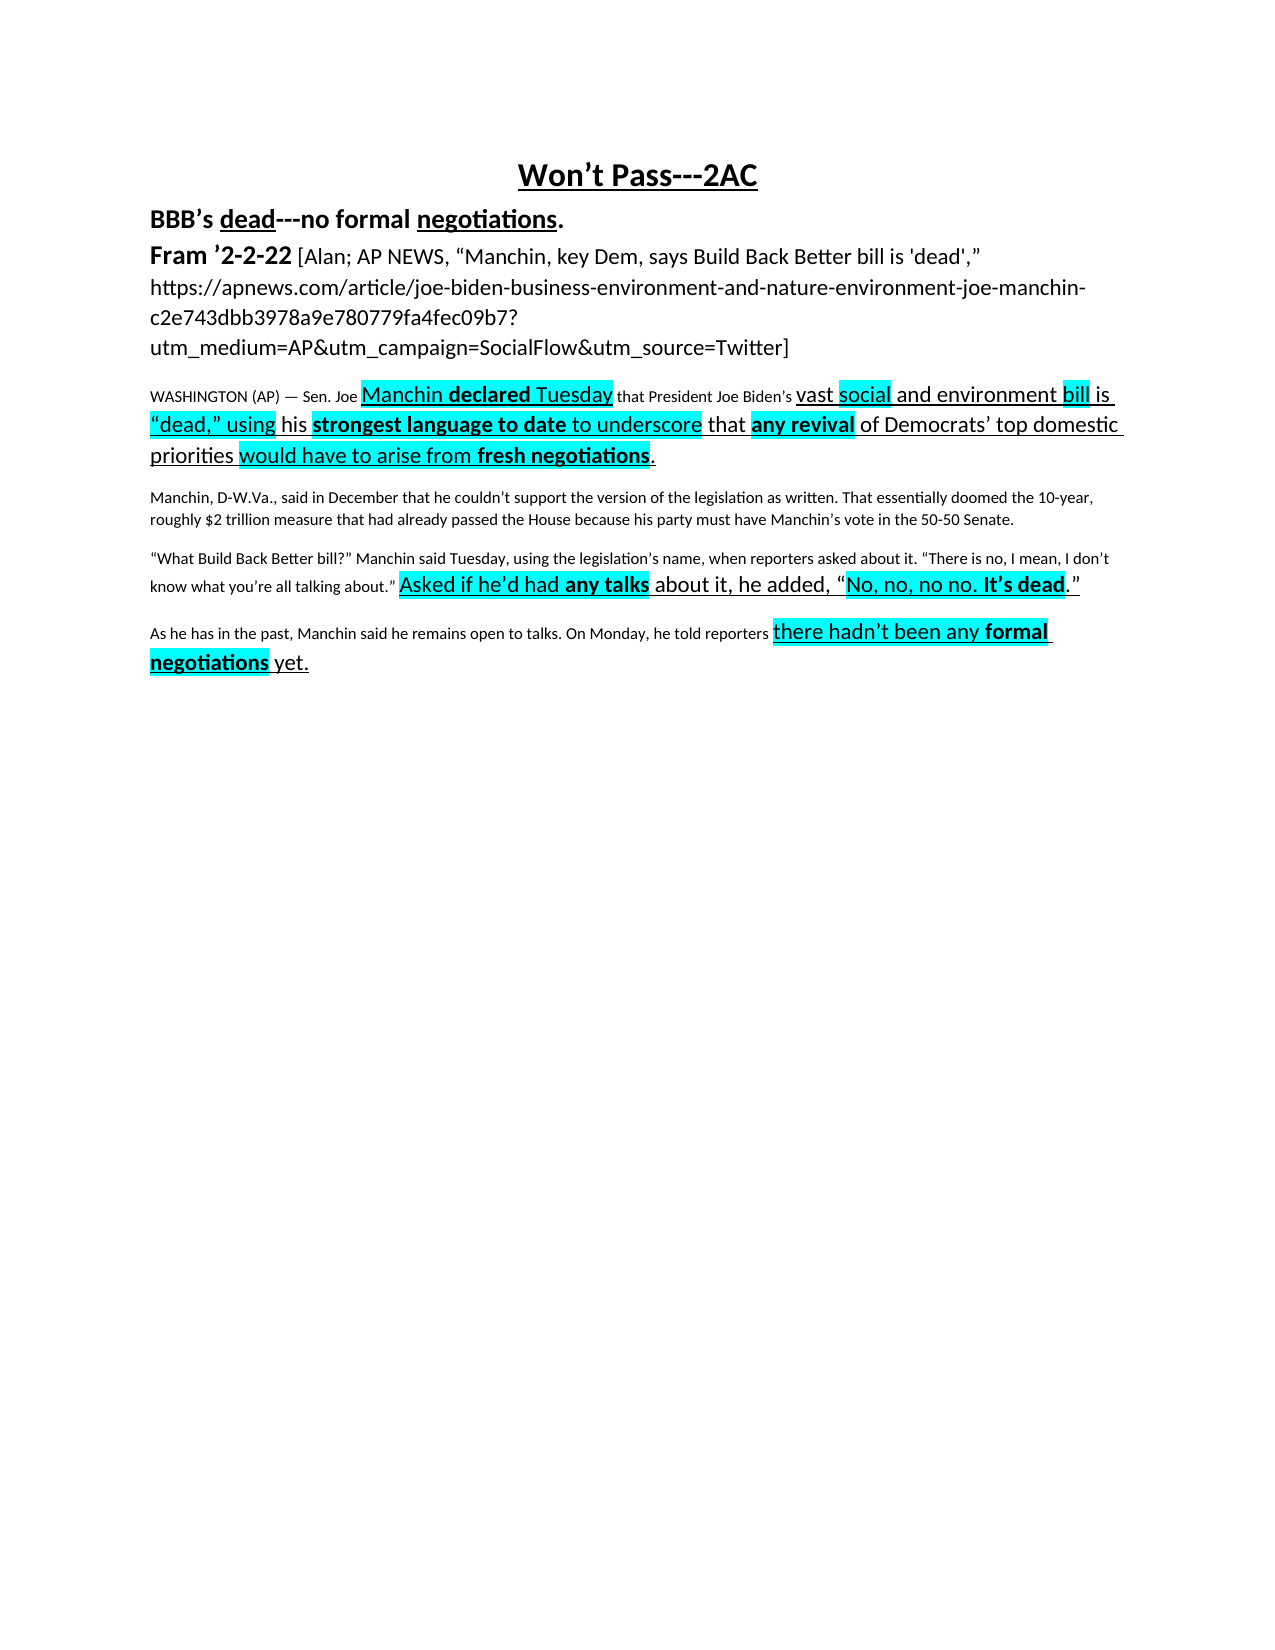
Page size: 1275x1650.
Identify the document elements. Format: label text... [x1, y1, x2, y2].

subtitle Won’t Pass---2AC [150, 154, 1125, 195]
text WASHINGTON (AP) — Sen. Joe Manchin declared Tuesday that President Joe Biden’s vast social and environment bill is “dead,” using his strongest language to date to underscore that any revival of Democrats’ top domestic priorities would have to arise from fresh negotiations. [150, 380, 1125, 469]
text “What Build Back Better bill?” Manchin said Tuesday, using the legislation’s name, when reporters asked about it. “There is no, I mean, I don’t know what you’re all talking about.” Asked if he’d had any talks about it, he added, “No, no, no no. It’s dead.” [150, 548, 1125, 599]
subtitle BBB’s dead---no formal negotiations. [150, 202, 1125, 235]
text Fram ’2-2-22 [Alan; AP NEWS, “Manchin, key Dem, says Build Back Better bill is 'dead',” https://apnews.com/article/joe-biden-business-environment-and-nature-environment-joe-manchin-c2e743dbb3978a9e780779fa4fec09b7?utm_medium=AP&utm_campaign=SocialFlow&utm_source=Twitter] [150, 238, 1125, 362]
text As he has in the past, Manchin said he remains open to talks. On Monday, he told reporters there hadn’t been any formal negotiations yet. [150, 617, 1125, 676]
text Manchin, D-W.Va., said in December that he couldn’t support the version of the legislation as written. That essentially doomed the 10-year, roughly $2 trillion measure that had already passed the House because his party must have Manchin’s vote in the 50-50 Senate. [150, 488, 1125, 530]
